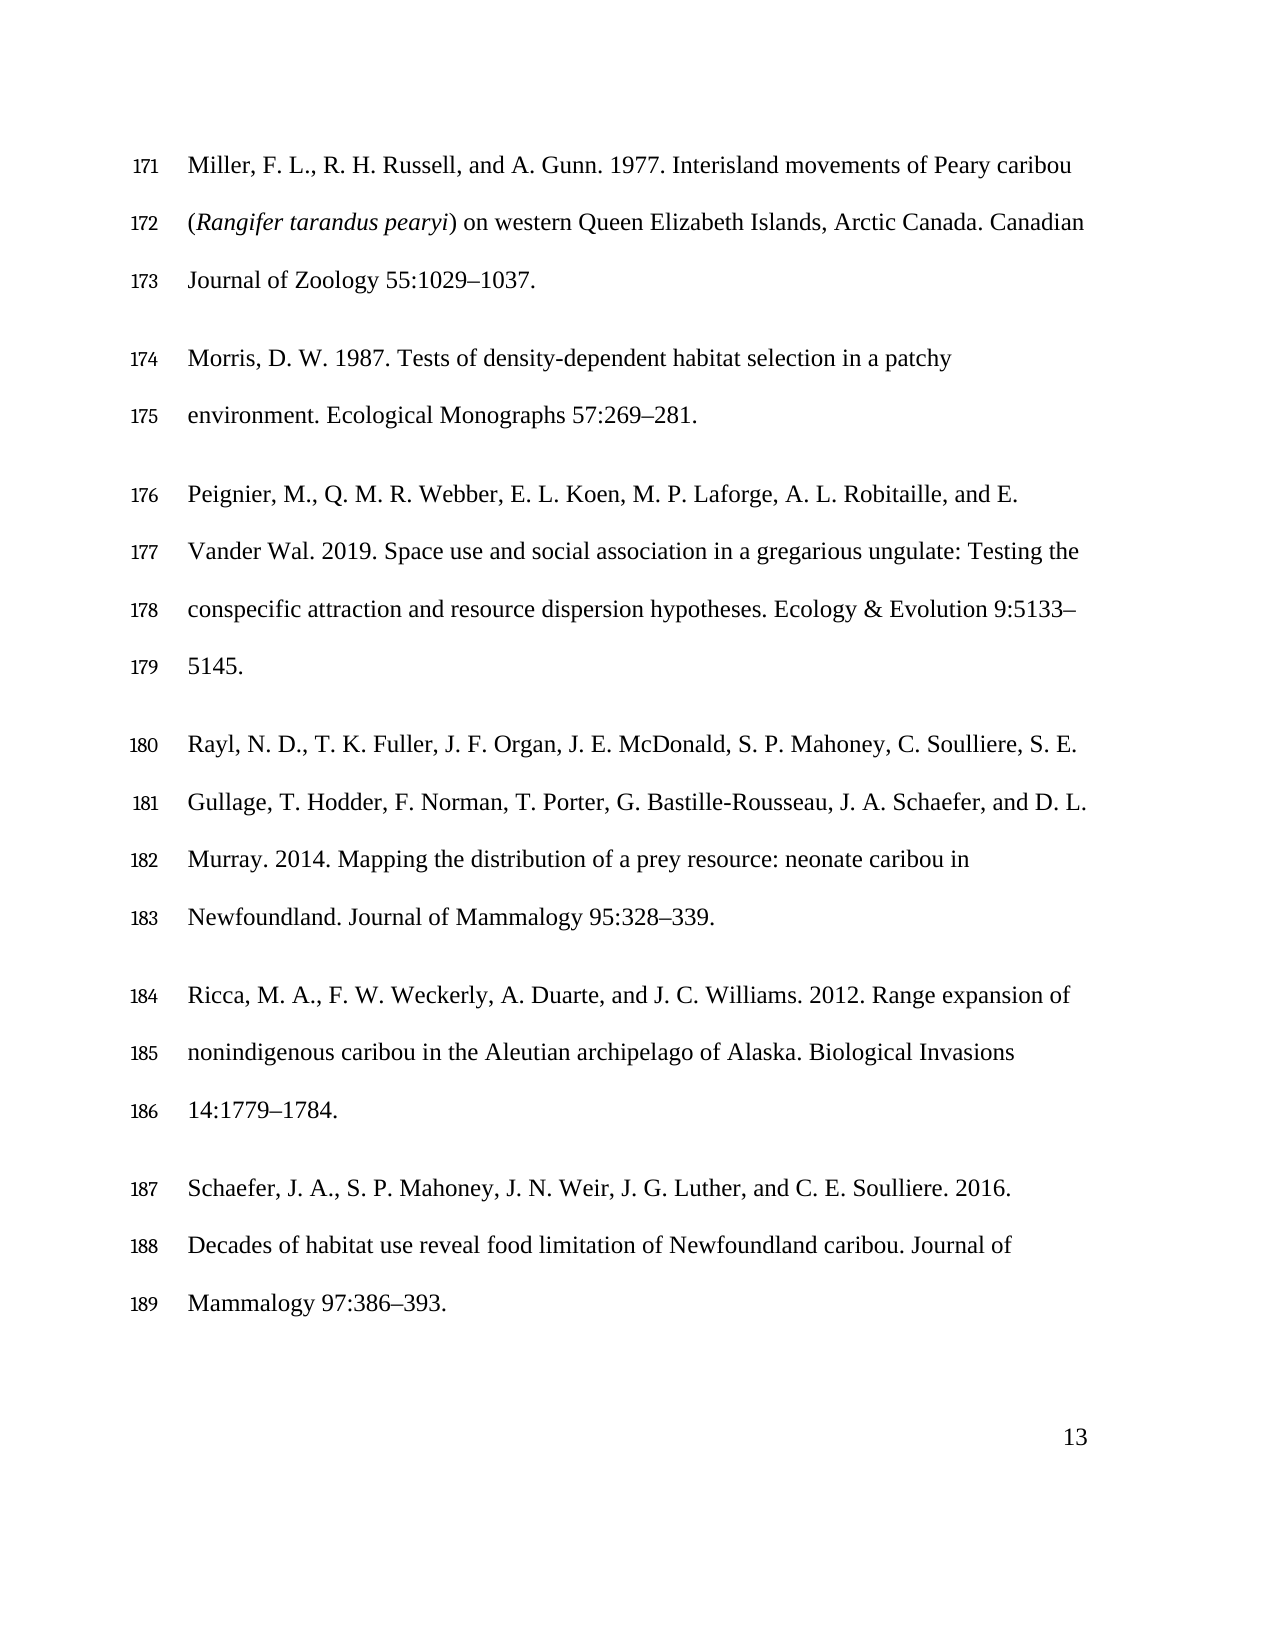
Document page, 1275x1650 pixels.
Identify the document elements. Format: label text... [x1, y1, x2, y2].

text Peignier, M., Q. M. R. Webber, E. L. Koen, M. P. Laforge, A. L. Robitaille, and E. Vander Wal. 2019. Space use and social association in a gregarious ungulate: Testing the conspecific attraction and resource dispersion hypotheses. Ecology & Evolution 9:5133–5145. [187, 479, 1087, 680]
text Morris, D. W. 1987. Tests of density-dependent habitat selection in a patchy environment. Ecological Monographs 57:269–281. [187, 343, 1087, 429]
text Ricca, M. A., F. W. Weckerly, A. Duarte, and J. C. Williams. 2012. Range expansion of nonindigenous caribou in the Aleutian archipelago of Alaska. Biological Invasions 14:1779–1784. [187, 980, 1087, 1124]
text Schaefer, J. A., S. P. Mahoney, J. N. Weir, J. G. Luther, and C. E. Soulliere. 2016. Decades of habitat use reveal food limitation of Newfoundland caribou. Journal of Mammalogy 97:386–393. [187, 1173, 1087, 1317]
text Rayl, N. D., T. K. Fuller, J. F. Organ, J. E. McDonald, S. P. Mahoney, C. Soulliere, S. E. Gullage, T. Hodder, F. Norman, T. Porter, G. Bastille-Rousseau, J. A. Schaefer, and D. L. Murray. 2014. Mapping the distribution of a prey resource: neonate caribou in Newfoundland. Journal of Mammalogy 95:328–339. [187, 729, 1087, 931]
text Miller, F. L., R. H. Russell, and A. Gunn. 1977. Interisland movements of Peary caribou (Rangifer tarandus pearyi) on western Queen Elizabeth Islands, Arctic Canada. Canadian Journal of Zoology 55:1029–1037. [187, 150, 1087, 294]
